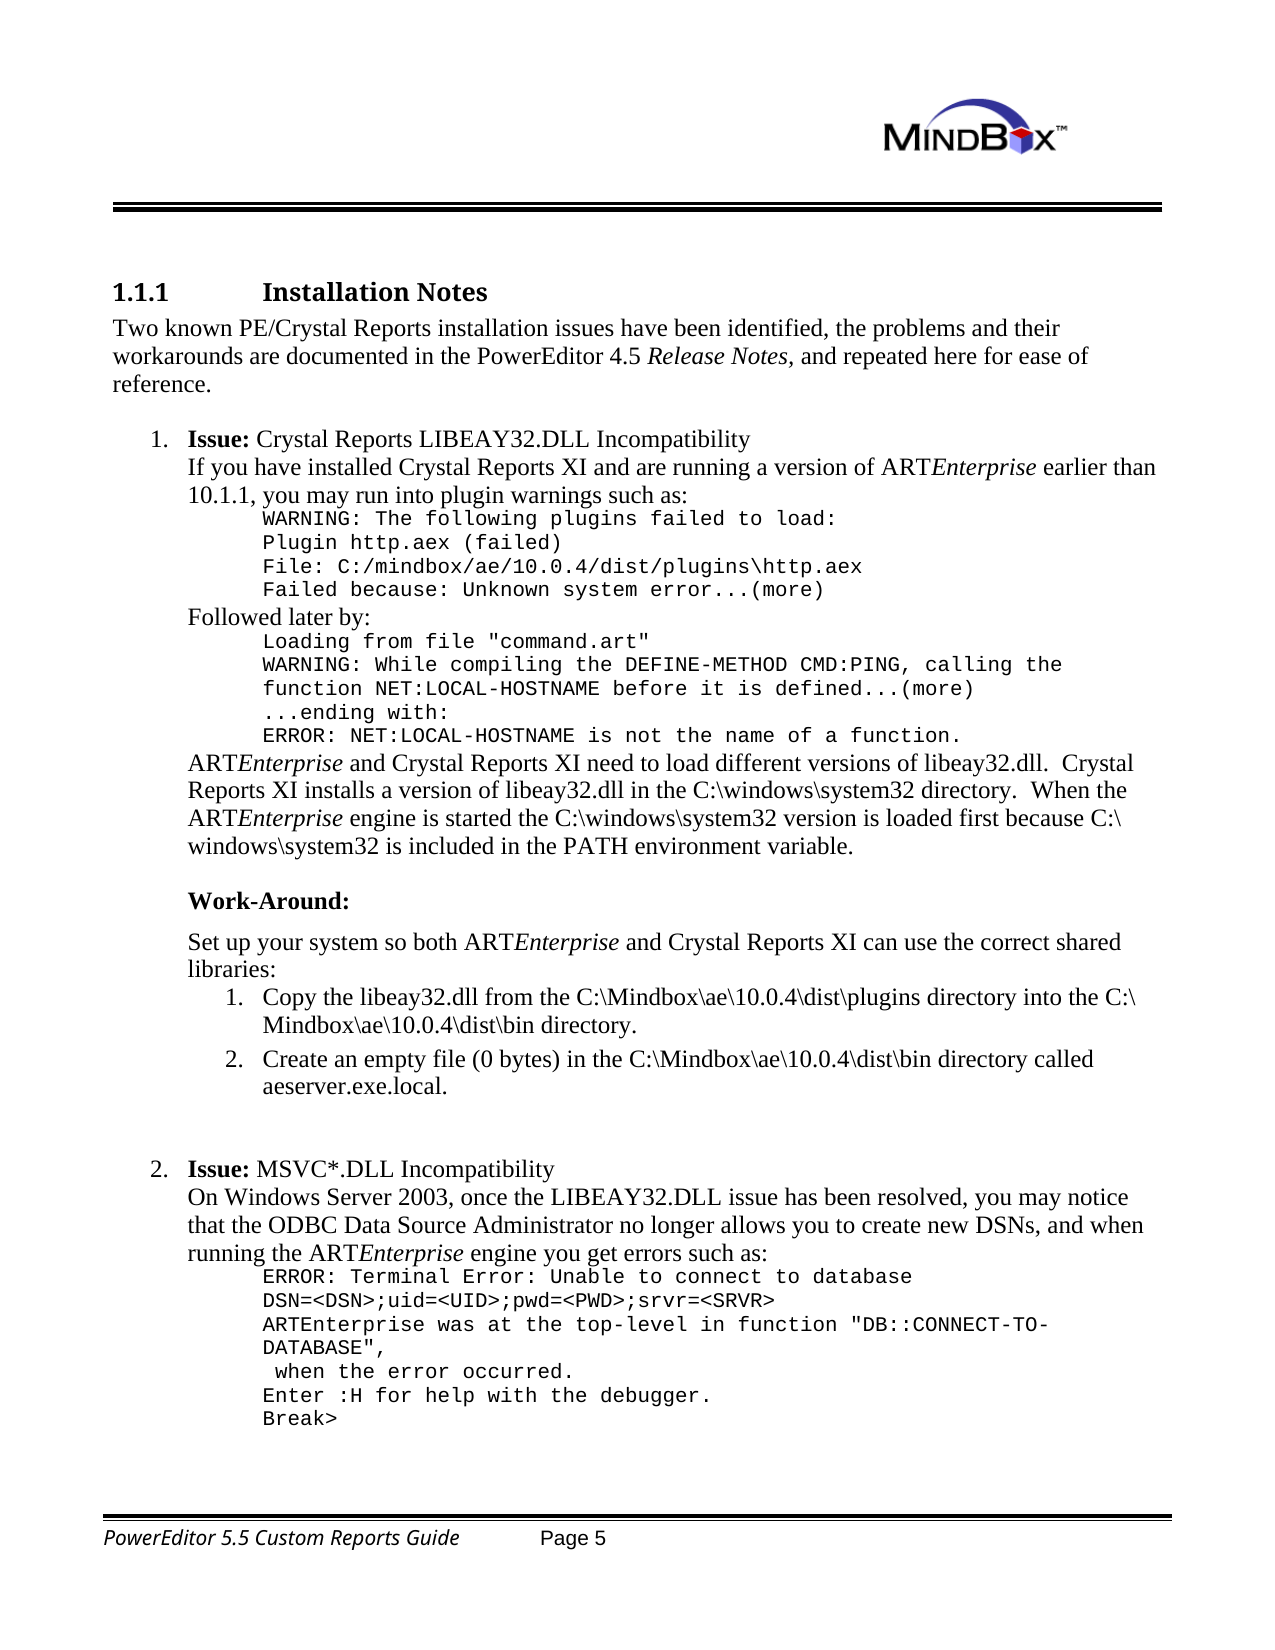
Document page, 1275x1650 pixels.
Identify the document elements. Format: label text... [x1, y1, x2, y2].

text File: C:/mindbox/ae/10.0.4/dist/plugins\http.aex [262, 556, 1162, 579]
text On Windows Server 2003, once the LIBEAY32.DLL issue has been resolved, you may notice that the ODBC Data Source Administrator no longer allows you to create new DSNs, and when running the ARTEnterprise engine you get errors such as: [187, 1183, 1162, 1266]
text Followed later by: [187, 603, 1162, 631]
text ...ending with: [187, 702, 1162, 725]
text ERROR: NET:LOCAL-HOSTNAME is not the name of a function. [262, 725, 1162, 749]
text WARNING: While compiling the DEFINE-METHOD CMD:, calling the function NET:LOCAL-HOSTNAME before it is defined...(more) [262, 654, 1162, 702]
text ARTEnterprise and Crystal Reports XI need to load different versions of libeay32.dll. Crystal Reports XI installs a version of libeay32.dll in the C:\windows\system32 directory. When the ARTEnterprise engine is started the C:\windows\system32 version is loaded first because C:\windows\system32 is included in the PATH environment variable. [187, 749, 1162, 860]
list Copy the libeay32.dll from the C:\Mindbox\ae\10.0.4\dist\plugins directory into the C:\Mindbox\ae\10.0.4\dist\bin directory. [225, 983, 1162, 1038]
text Failed because: Unknown system error...(more) [262, 579, 1162, 603]
text If you have installed Crystal Reports XI and are running a version of ARTEnterprise earlier than 10.1.1, you may run into plugin warnings such as: [187, 453, 1162, 508]
text Work-Around: [187, 887, 1162, 915]
text WARNING: The following plugins failed to load: [262, 508, 1162, 532]
text Set up your system so both ARTEnterprise and Crystal Reports XI can use the correct shared libraries: [187, 928, 1162, 983]
text ARTEnterprise was at the top-level in function "DB::CONNECT-TO-DATABASE", [262, 1314, 1162, 1361]
text ERROR: Terminal Error: Unable to connect to database DSN=<DSN>;uid=<UID>;pwd=<PWD>;srvr=<SRVR> [262, 1266, 1162, 1314]
list Create an empty file (0 bytes) in the C:\Mindbox\ae\10.0.4\dist\bin directory called aeserver.exe.local. [225, 1045, 1162, 1100]
text when the error occurred. [262, 1361, 1162, 1385]
text Two known PE/Crystal Reports installation issues have been identified, the problems and their workarounds are documented in the PowerEditor 4.5 Release Notes, and repeated here for ease of reference. [112, 314, 1162, 398]
list Issue: MSVC*.DLL Incompatibility [150, 1156, 1162, 1183]
text Enter :H for help with the debugger. [262, 1385, 1162, 1408]
list Issue: Reports LIBEAY32.DLL Incompatibility [150, 425, 1162, 453]
subtitle Installation Notes [112, 274, 1162, 308]
text Break> [262, 1408, 1162, 1432]
picture [882, 74, 1088, 163]
text Loading from file "command.art" [262, 631, 1162, 654]
text Plugin http.aex (failed) [262, 532, 1162, 556]
